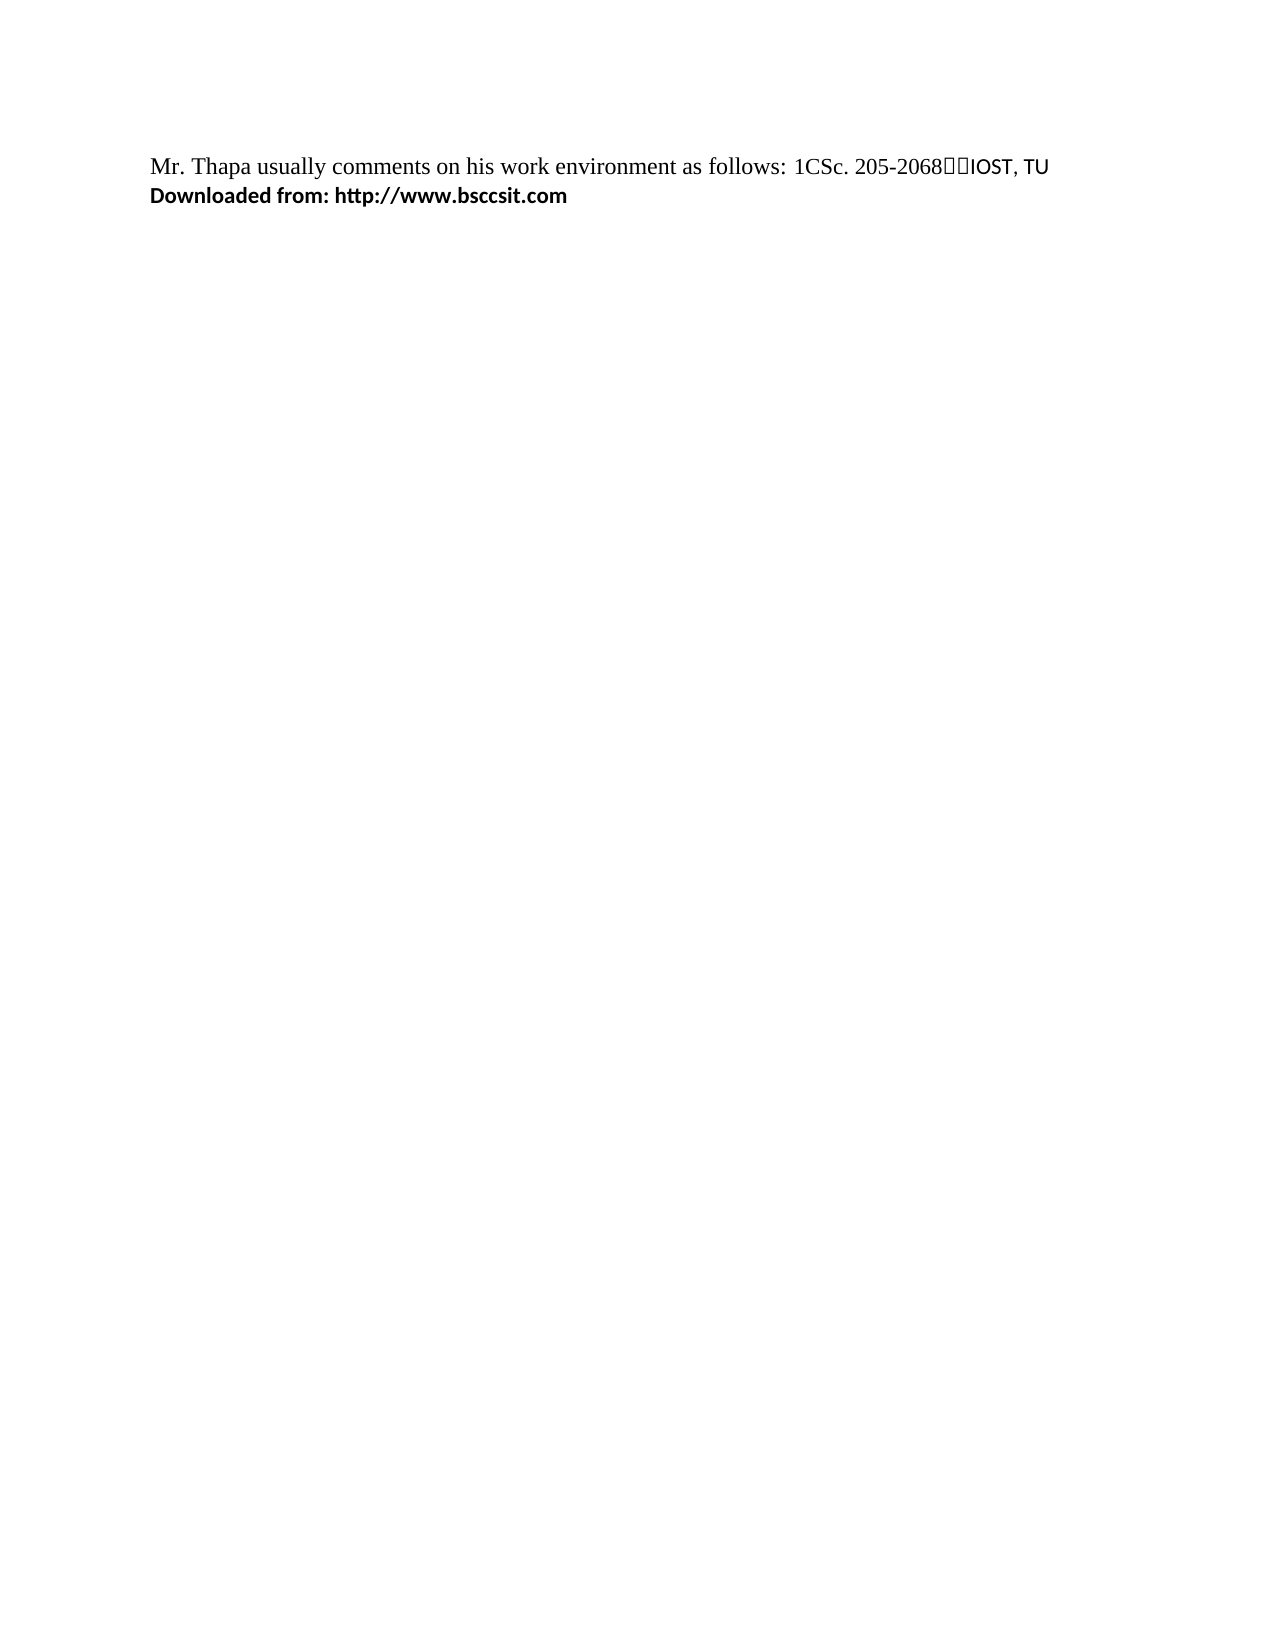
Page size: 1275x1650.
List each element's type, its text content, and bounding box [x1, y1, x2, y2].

text Mr. Thapa usually comments on his work environment as follows: 1CSc. 205-2068IOST, TU Downloaded from: http://www.bsccsit.com [150, 150, 1125, 209]
